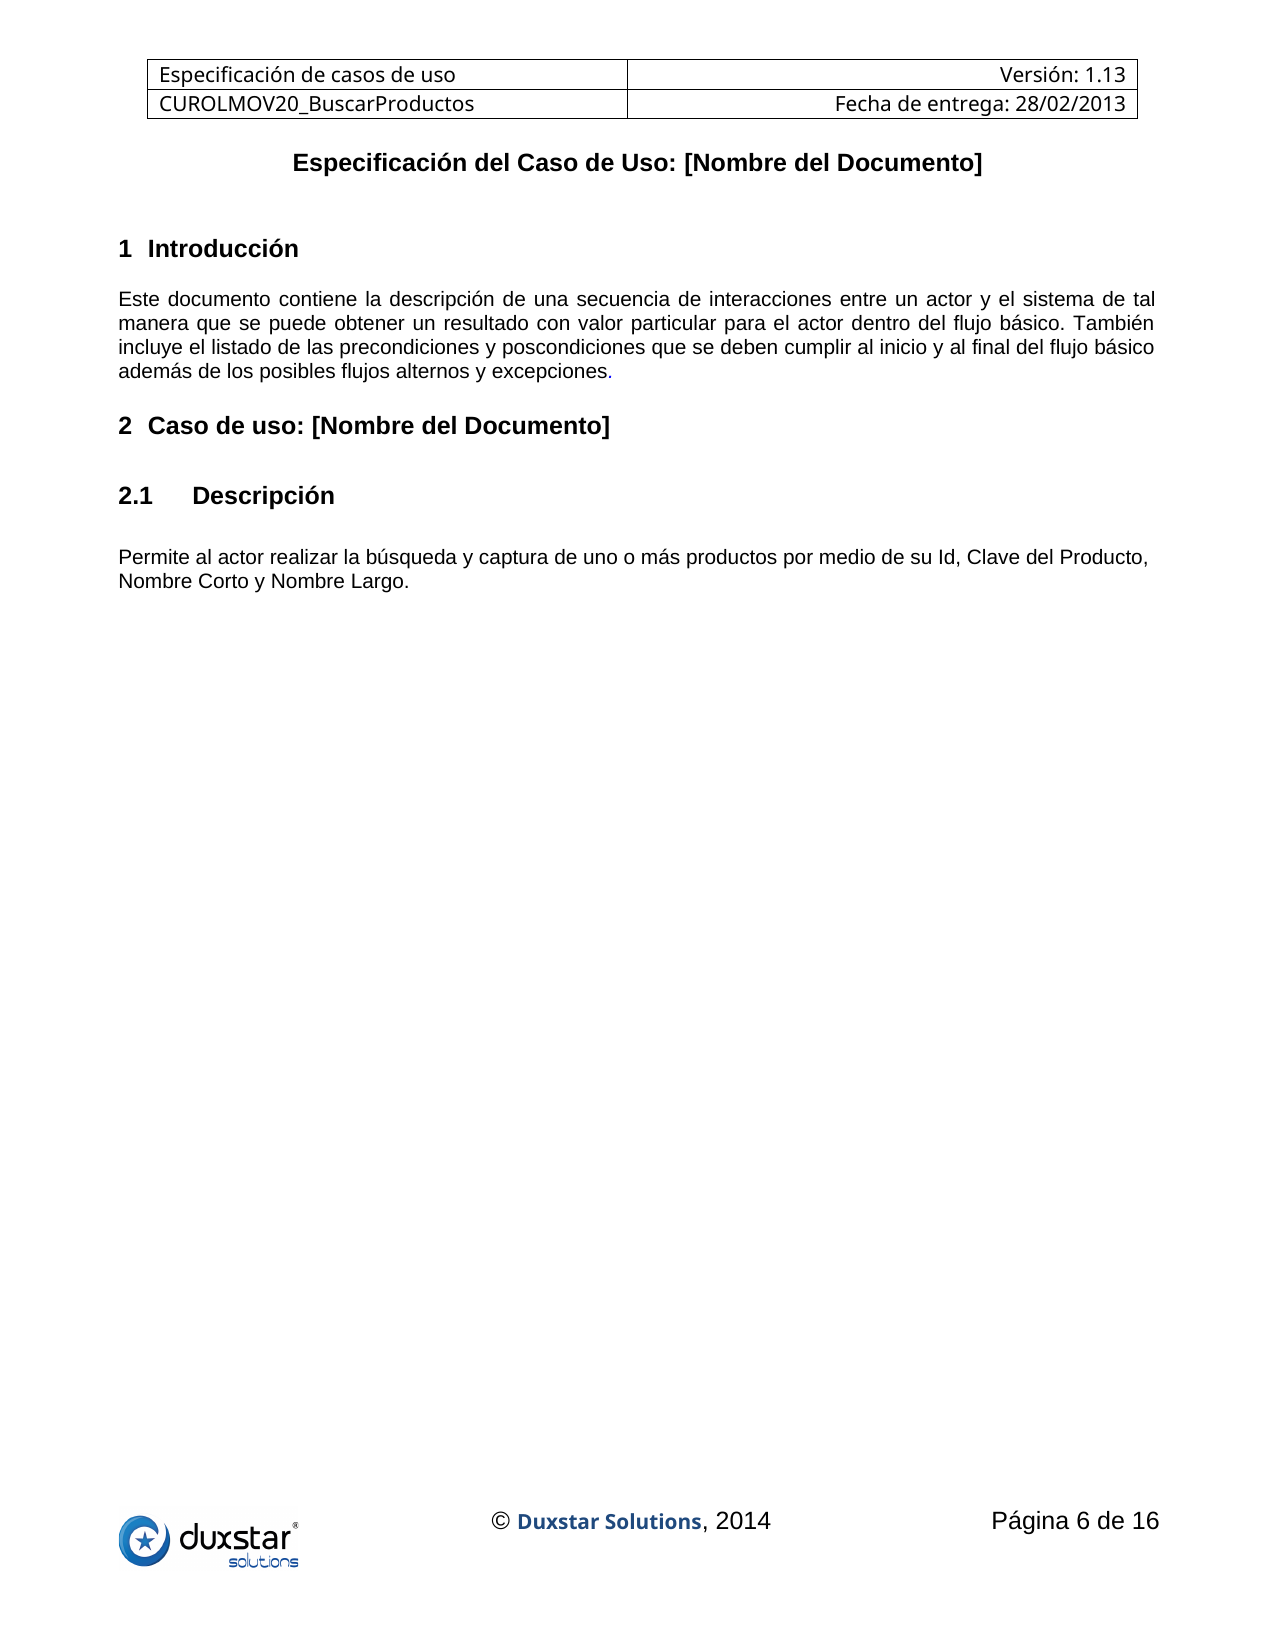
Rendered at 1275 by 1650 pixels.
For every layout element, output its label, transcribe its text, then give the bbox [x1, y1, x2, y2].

text Este documento contiene la descripción de una secuencia de interacciones entre un actor y el sistema de tal manera que se puede obtener un resultado con valor particular para el actor dentro del flujo básico. También incluye el listado de las precondiciones y poscondiciones que se deben cumplir al inicio y al final del flujo básico además de los posibles flujos alternos y excepciones. [118, 287, 1157, 383]
subtitle Caso de uso: Buscar Productos - CUROLMOV20 [118, 411, 1157, 440]
subtitle Descripción [118, 481, 1157, 510]
subtitle Introducción [118, 234, 1157, 263]
subtitle Especificación del Caso de Uso: [118, 148, 1157, 177]
picture [118, 1506, 299, 1571]
text Permite al actor realizar la búsqueda y captura de uno o más productos por medio de su Id, Clave del Producto, Nombre Corto y Nombre Largo. [118, 545, 1157, 593]
